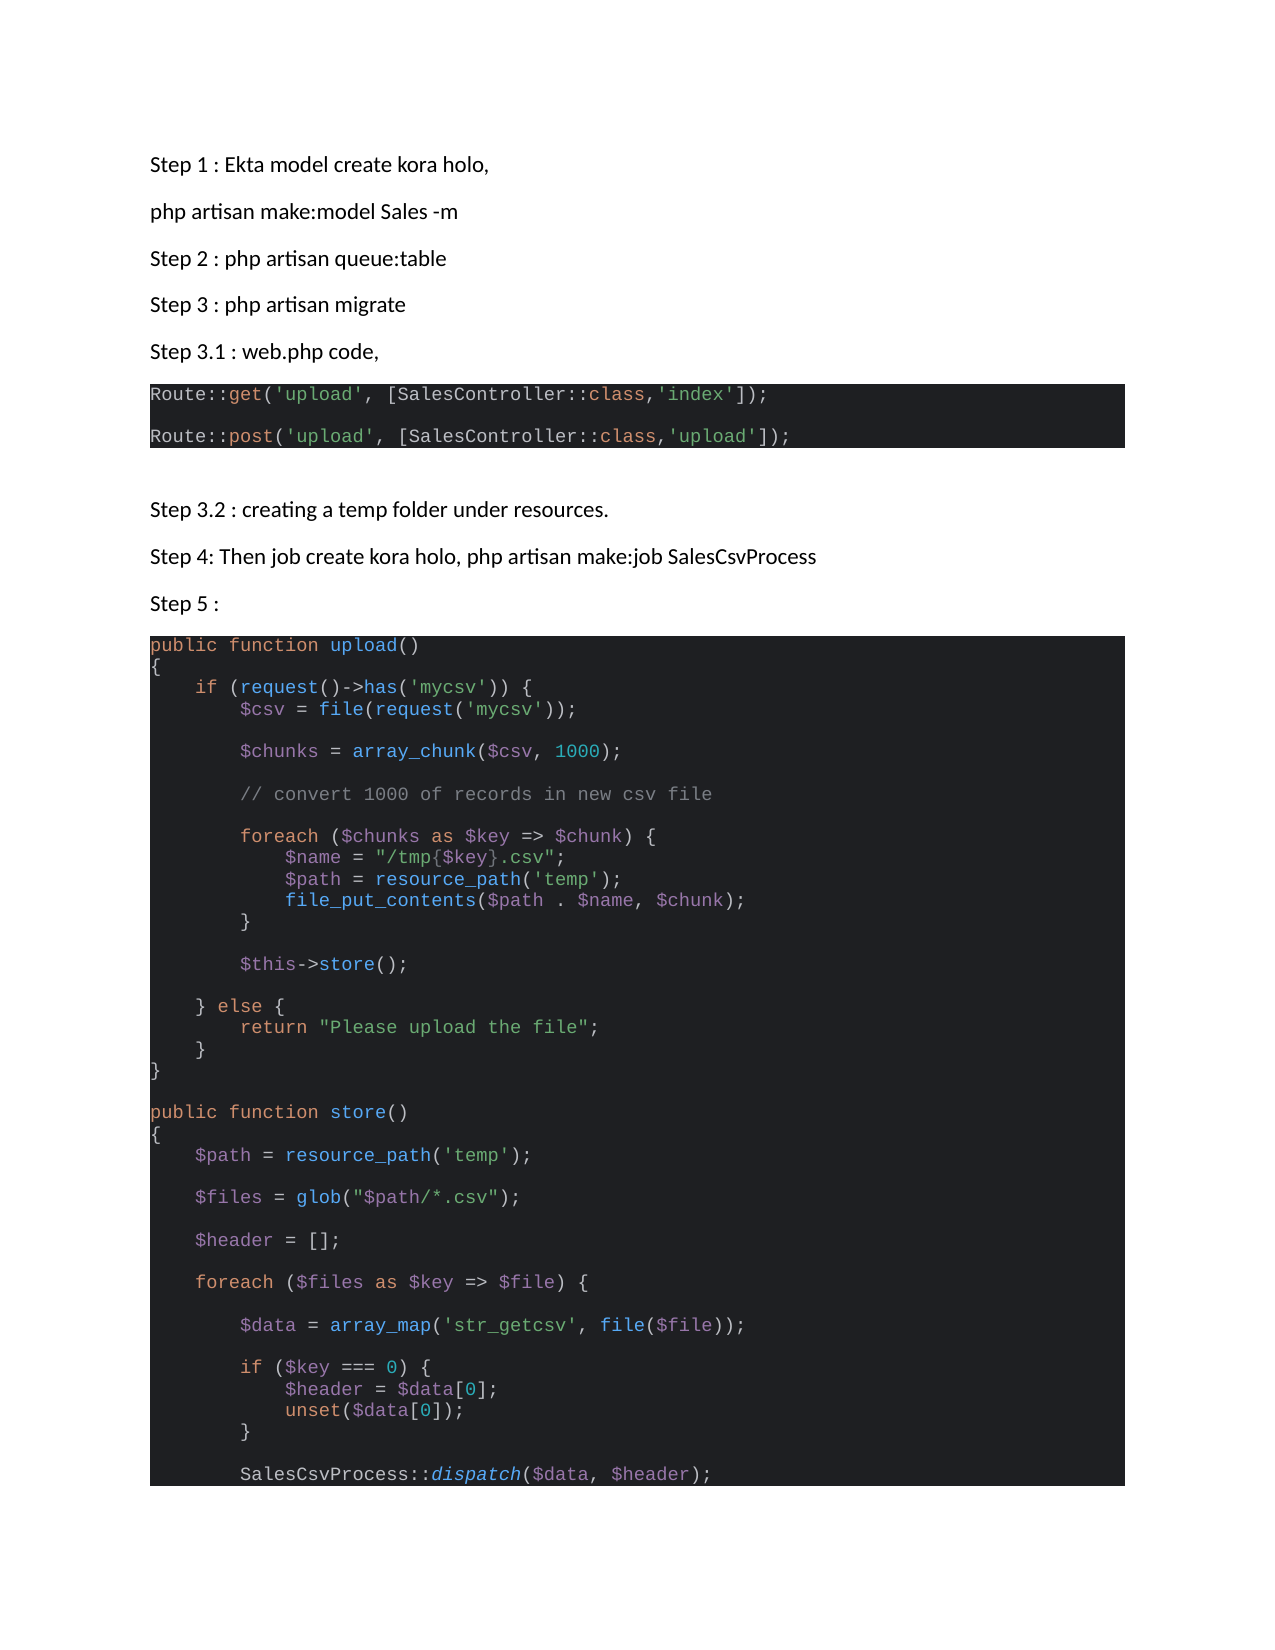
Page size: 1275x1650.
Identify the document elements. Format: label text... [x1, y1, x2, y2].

text Step 2 : php artisan queue:table [150, 244, 1125, 272]
text Step 3 : php artisan migrate [150, 291, 1125, 319]
text Step 5 : [150, 589, 1125, 617]
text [150, 636, 1125, 1486]
text Step 1 : Ekta model create kora holo, [150, 150, 1125, 178]
text Step 3.1 : web.php code, [150, 337, 1125, 366]
text php artisan make:model Sales -m [150, 197, 1125, 225]
text Step 3.2 : creating a temp folder under resources. [150, 495, 1125, 523]
text Step 4: Then job create kora holo, php artisan make:job SalesCsvProcess [150, 542, 1125, 570]
text Route::get('upload', [SalesController::class,'index']); Route::post('upload', [SalesController::class,'upload']); [150, 384, 1125, 448]
